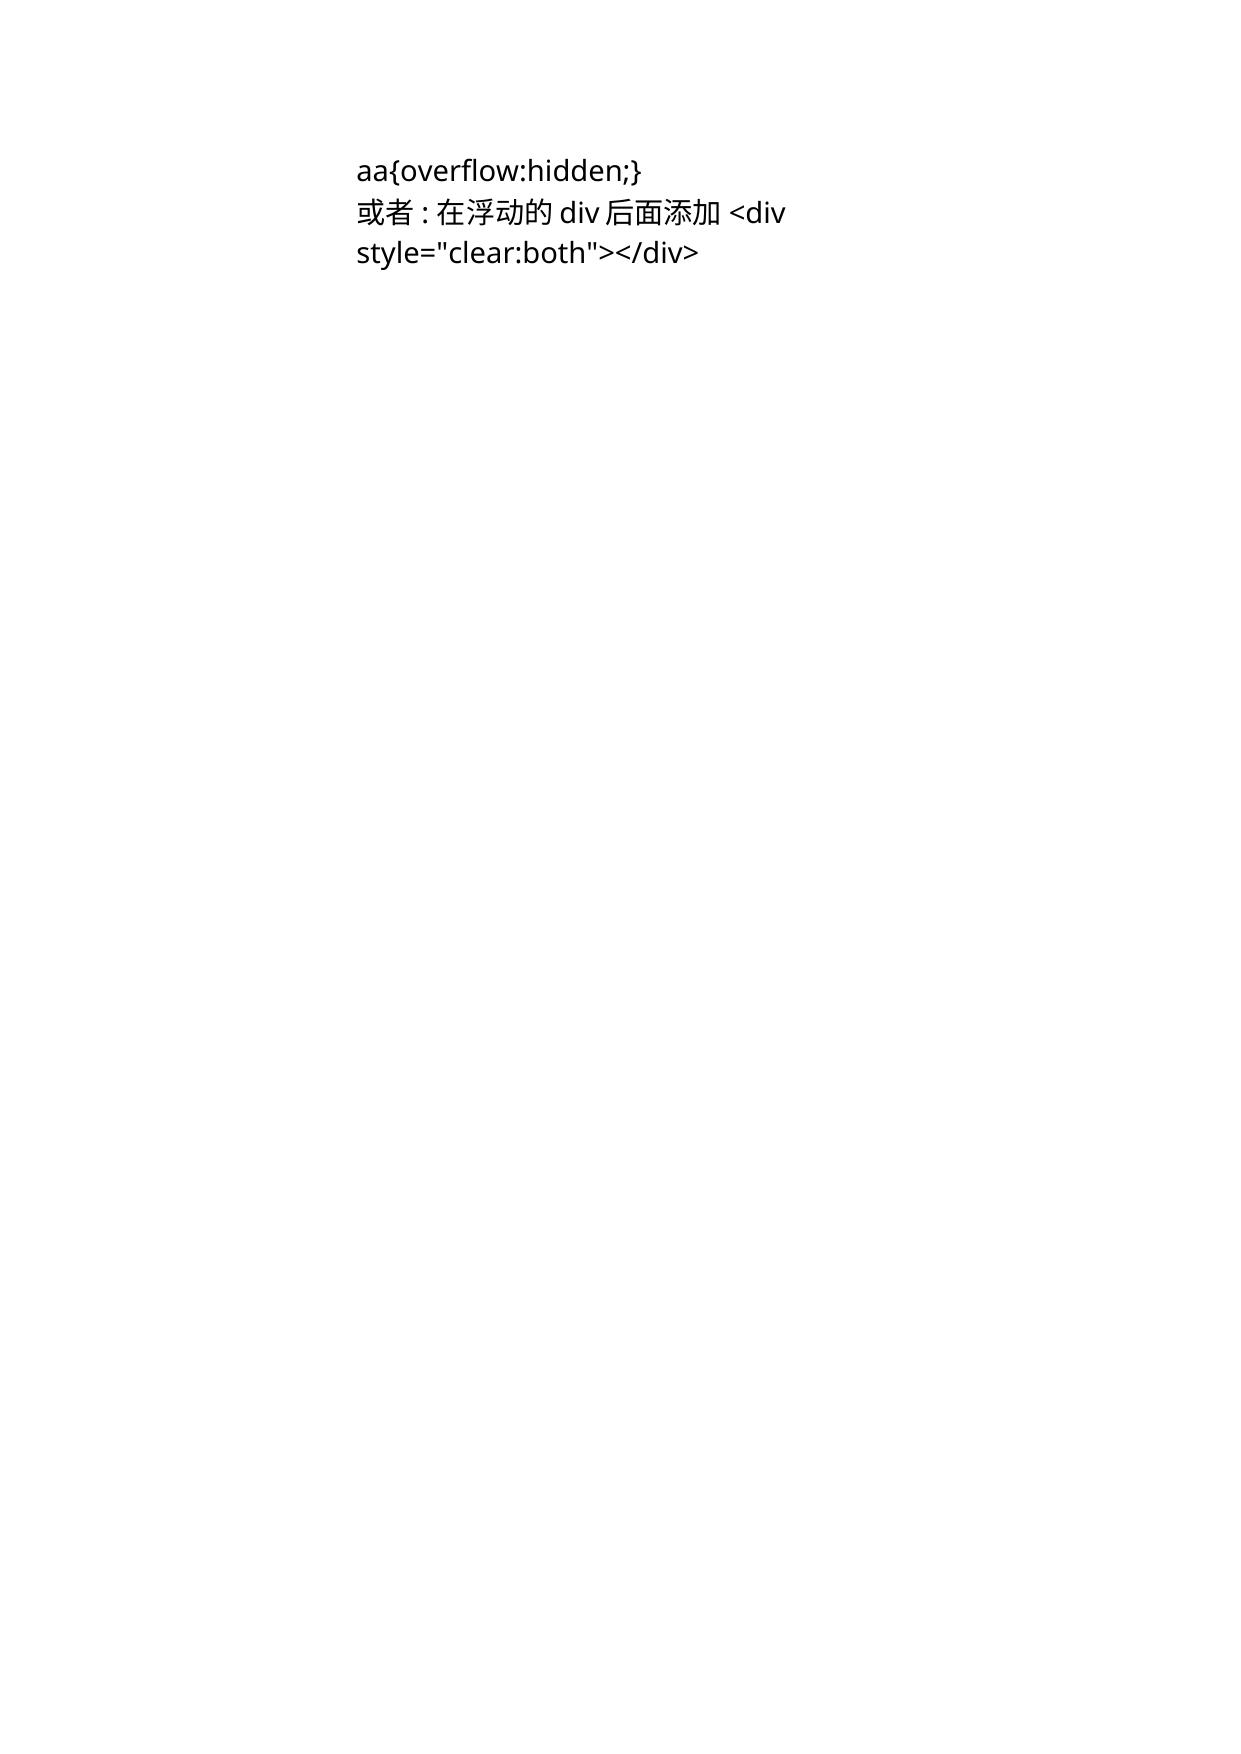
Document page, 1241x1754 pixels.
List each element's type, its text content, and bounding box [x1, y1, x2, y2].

text 或者 : 在浮动的div后面添加 <div style="clear:both"></div> [356, 190, 1053, 272]
text aa{overflow:hidden;} [356, 150, 1053, 190]
